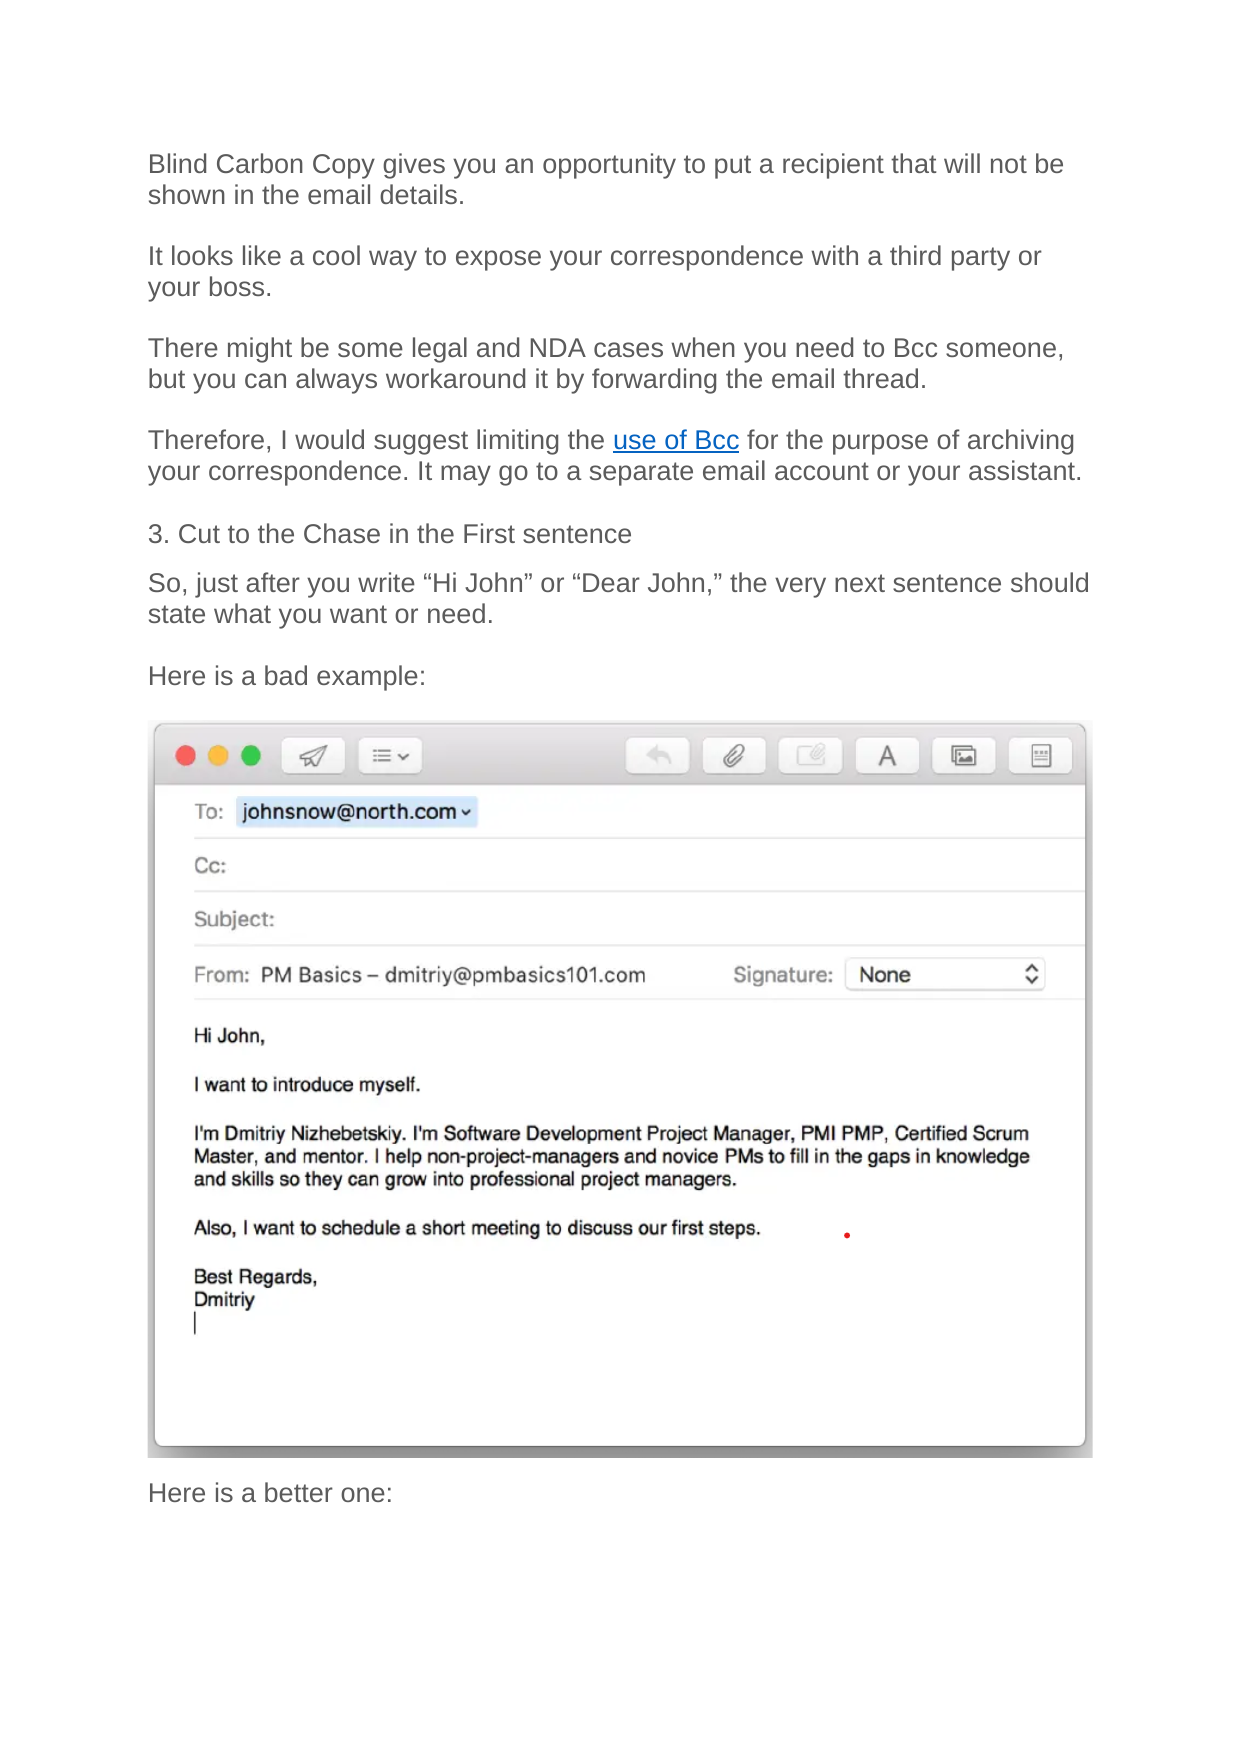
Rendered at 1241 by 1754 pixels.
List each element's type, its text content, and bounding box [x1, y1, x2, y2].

text So, just after you write “Hi John” or “Dear John,” the very next sentence should state what you want or need. [148, 567, 1093, 630]
text Here is a better one: [148, 1477, 1093, 1508]
text It looks like a cool way to expose your correspondence with a third party or your boss. [148, 240, 1093, 302]
text There might be some legal and NDA cases when you need to Bcc someone, but you can always workaround it by forwarding the email thread. [148, 332, 1093, 394]
text Here is a bad example: [148, 659, 1093, 691]
picture [147, 720, 1093, 1458]
text Blind Carbon Copy gives you an opportunity to put a recipient that will not be shown in the email details. [148, 148, 1093, 210]
subtitle 3. Cut to the Chase in the First sentence [148, 518, 1093, 549]
text Therefore, I would suggest limiting the use of Bcc for the purpose of archiving your correspondence. It may go to a separate email account or your assistant. [148, 424, 1093, 487]
